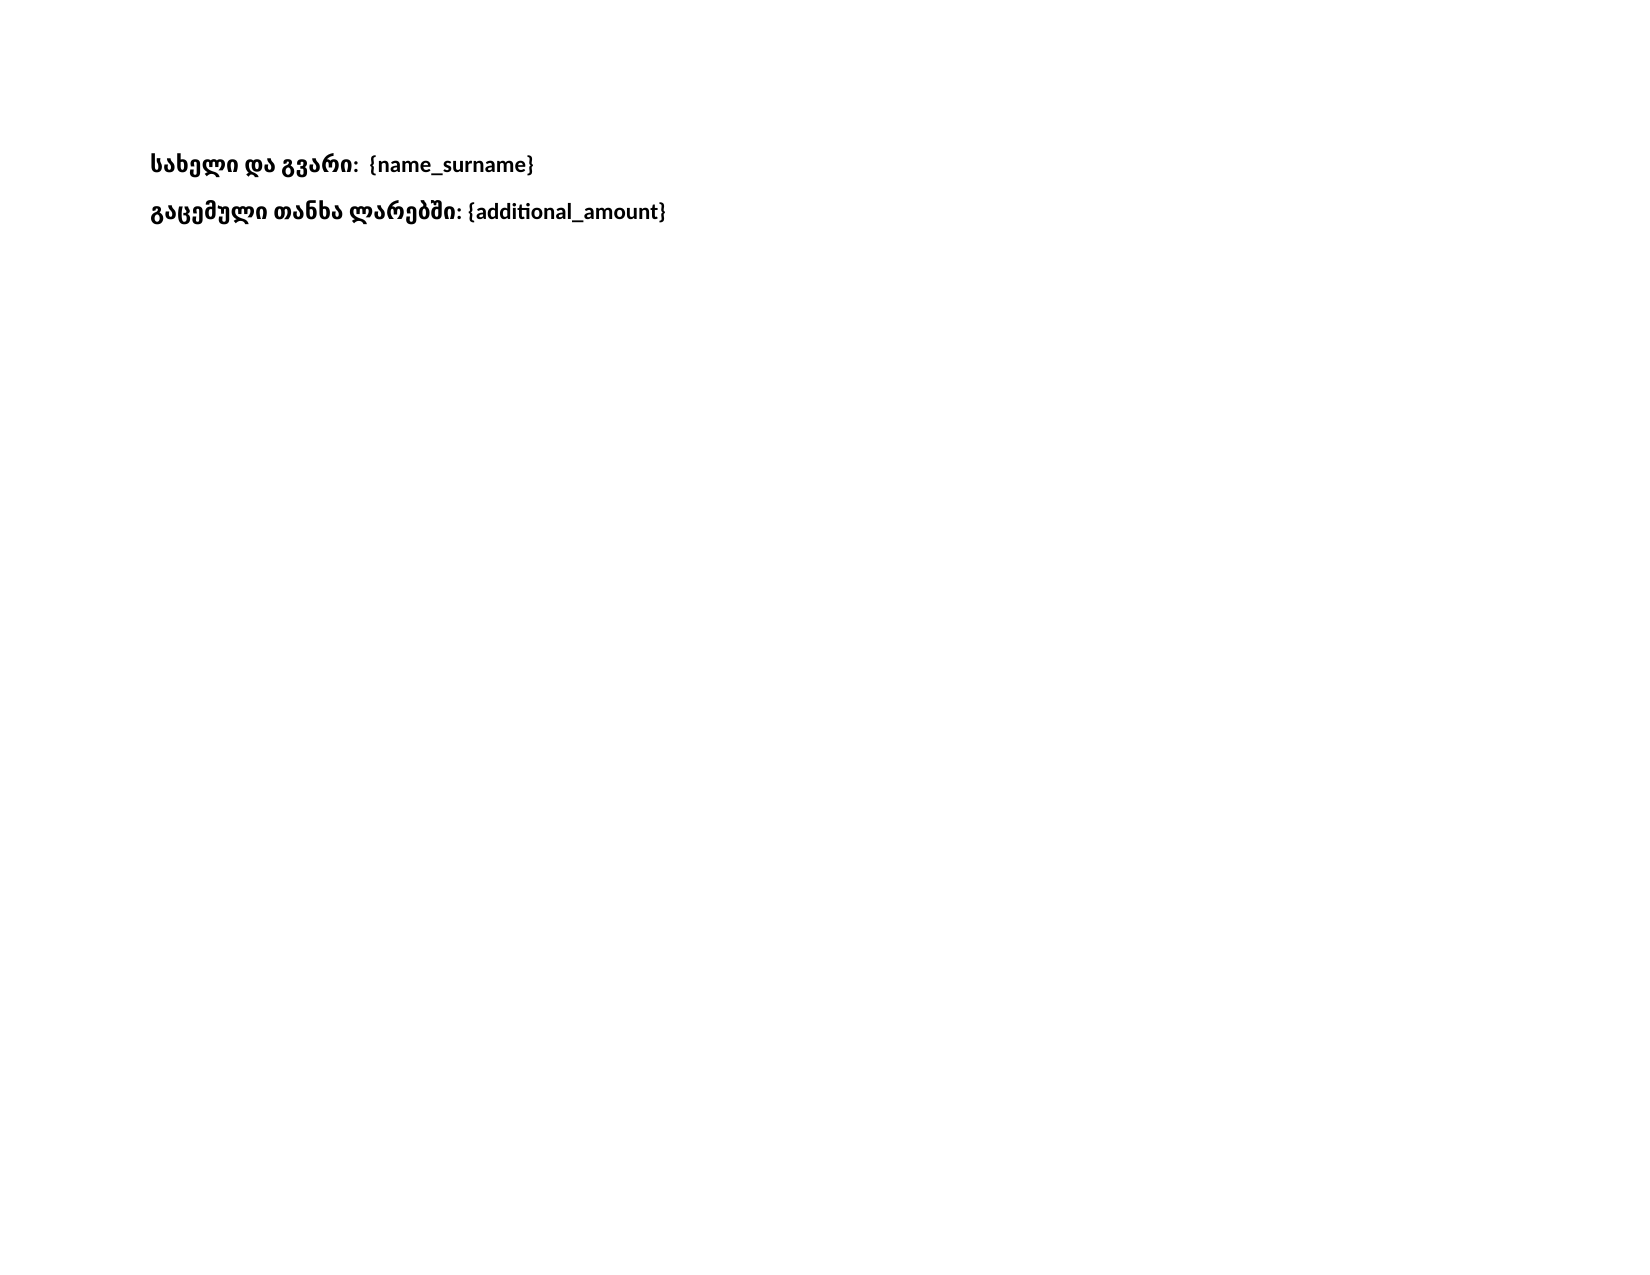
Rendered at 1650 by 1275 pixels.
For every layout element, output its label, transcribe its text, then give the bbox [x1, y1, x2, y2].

text სახელი და გვარი: {name_surname} [150, 150, 787, 178]
text გაცემული თანხა ლარებში: {additional_amount} [150, 197, 787, 225]
